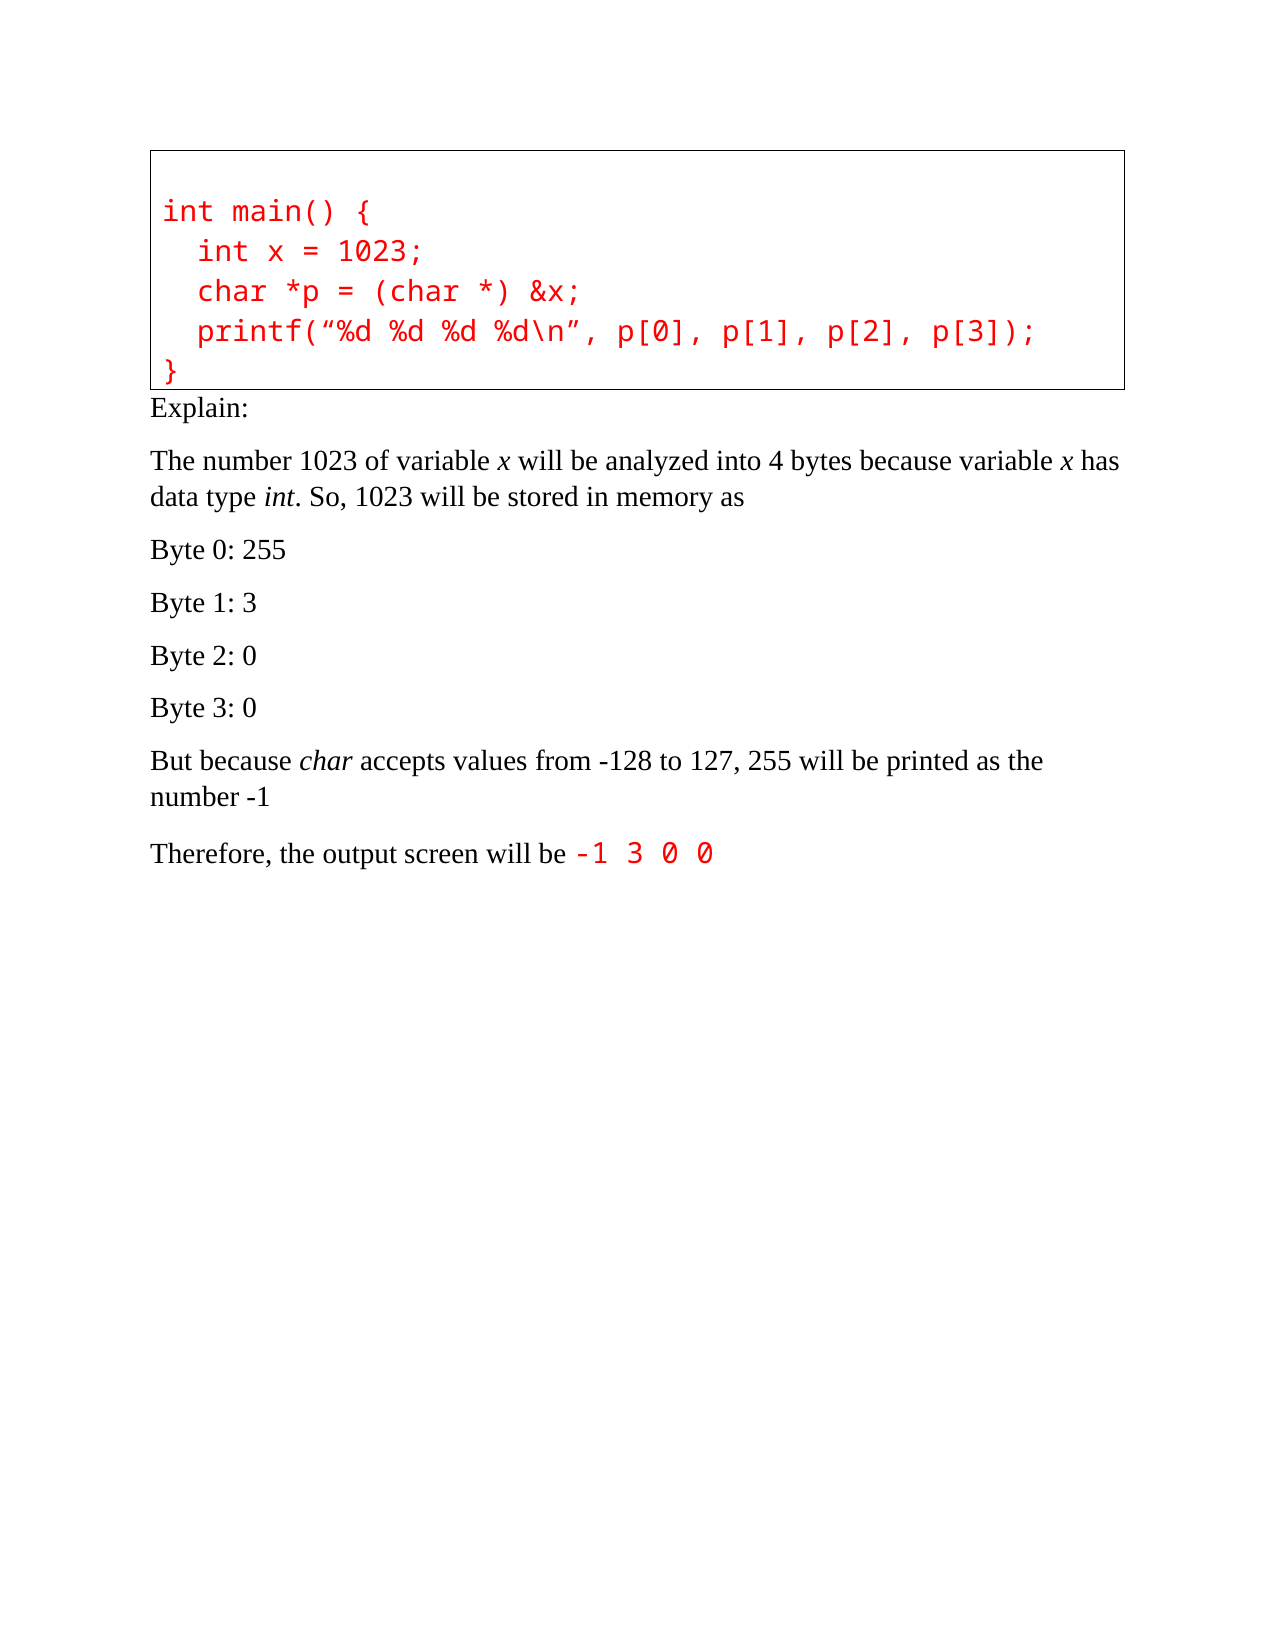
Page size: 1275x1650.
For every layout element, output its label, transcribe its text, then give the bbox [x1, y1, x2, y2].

text Explain: [150, 390, 1125, 424]
text Byte 2: 0 [150, 638, 1125, 671]
text Byte 0: 255 [150, 532, 1125, 566]
text Byte 3: 0 [150, 690, 1125, 724]
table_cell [151, 151, 1124, 389]
text Byte 1: 3 [150, 585, 1125, 618]
text The number 1023 of variable x will be analyzed into 4 bytes because variable x has data type int. So, 1023 will be stored in memory as [150, 443, 1125, 513]
text But because char accepts values ​​from -128 to 127, 255 will be printed as the number -1 [150, 743, 1125, 813]
text Therefore, the output screen will be -1 3 0 0 [150, 832, 1125, 872]
